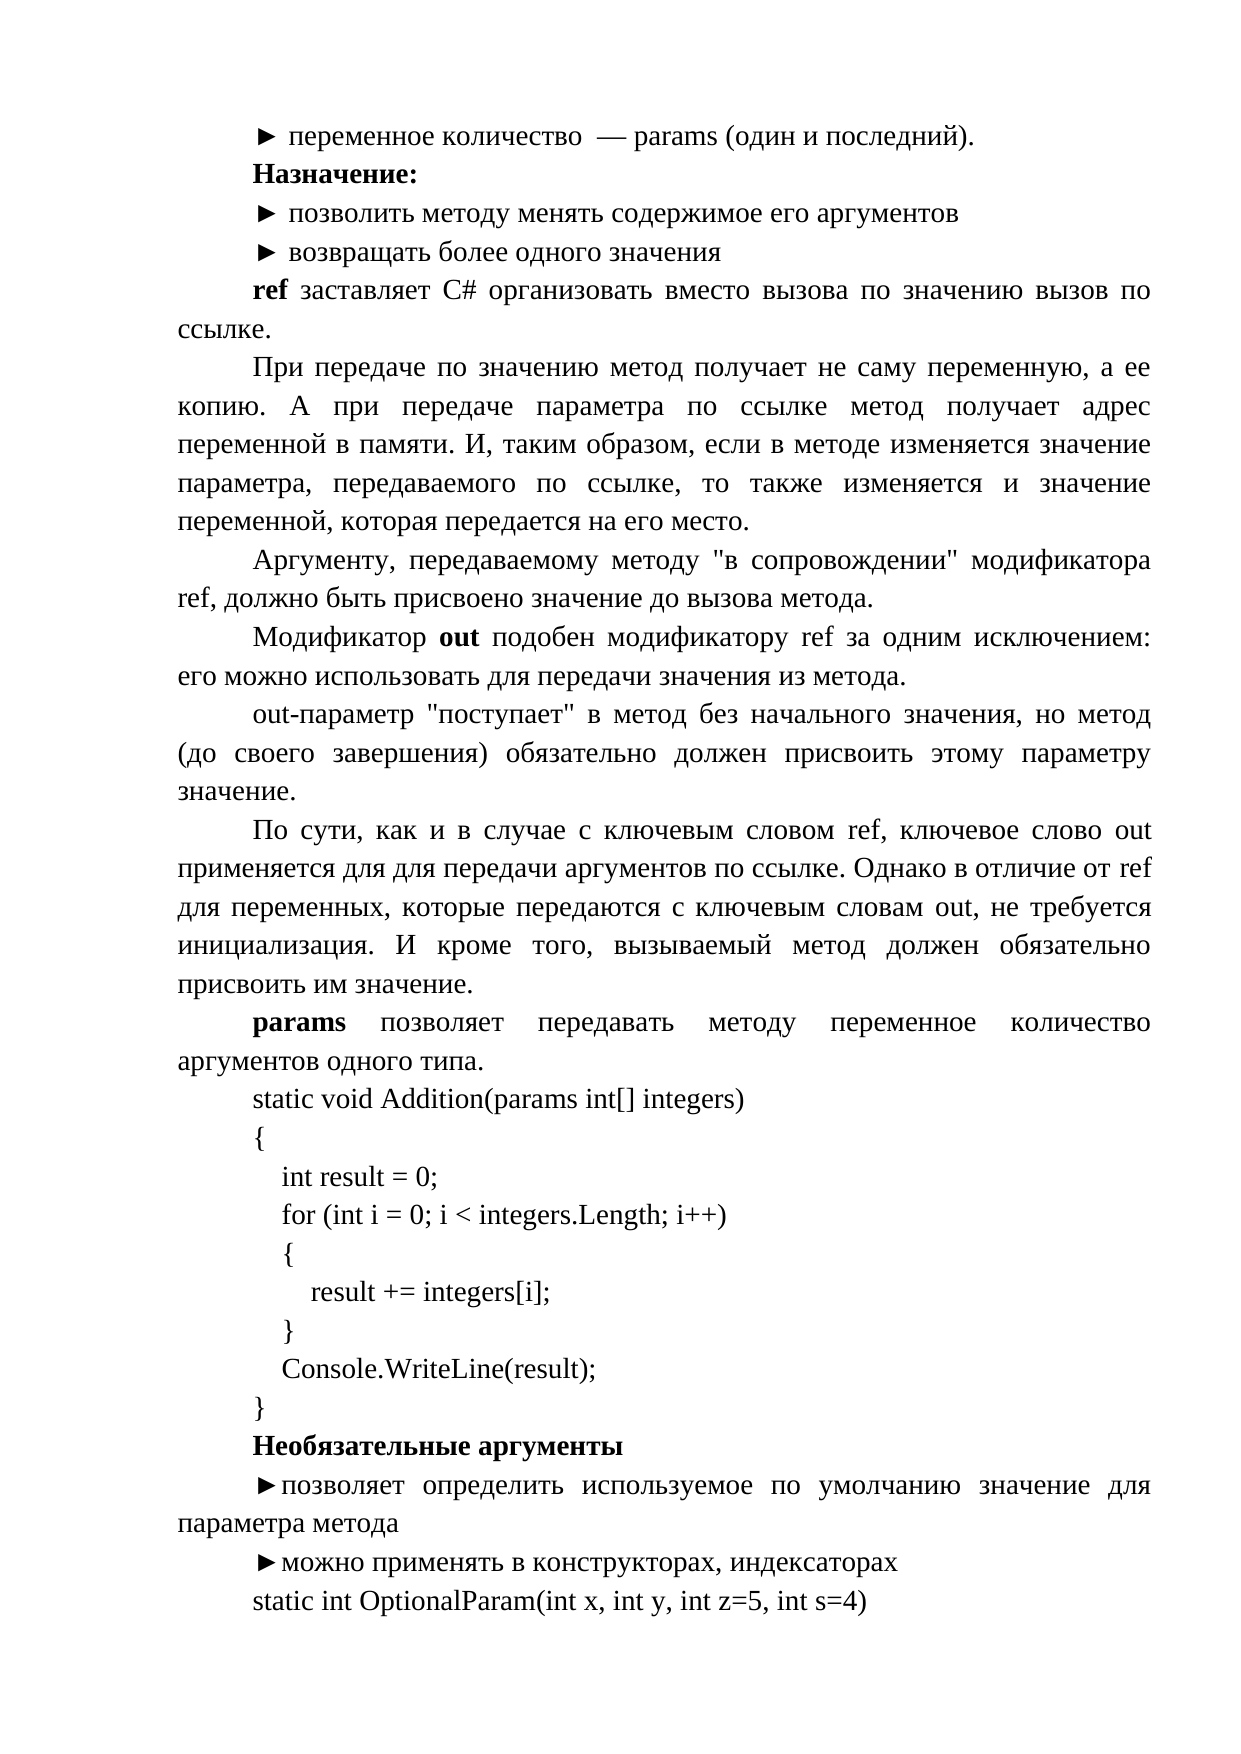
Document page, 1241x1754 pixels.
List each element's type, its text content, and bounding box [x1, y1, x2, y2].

text static void Addition(params int[] integers) [177, 1082, 1152, 1115]
text Модификатор out подобен модификатору ref за одним исключением: его можно использовать для передачи значения из метода. [177, 619, 1152, 691]
text } [177, 1313, 1152, 1346]
text ►позволяет определить используемое по умолчанию значение для параметра метода [177, 1467, 1152, 1539]
text { [177, 1120, 1152, 1154]
text static int OptionalParam(int x, int y, int z=5, int s=4) [177, 1583, 1152, 1616]
text ref заставляет С# организовать вместо вызова по значению вызов по ссылке. [177, 272, 1152, 344]
text Необязательные аргументы [177, 1428, 1152, 1462]
text } [177, 1390, 1152, 1423]
text Console.WriteLine(result); [177, 1351, 1152, 1385]
text { [177, 1236, 1152, 1269]
text for (int i = 0; i < integers.Length; i++) [177, 1197, 1152, 1231]
text ► возвращать более одного значения [177, 234, 1152, 267]
text ► переменное количество — params (один и последний). [177, 118, 1152, 152]
text int result = 0; [177, 1159, 1152, 1192]
text out-параметр "поступает" в метод без начального значения, но метод (до своего завершения) обязательно должен присвоить этому параметру значение. [177, 696, 1152, 807]
text По сути, как и в случае с ключевым словом ref, ключевое слово out применяется для для передачи аргументов по ссылке. Однако в отличие от ref для переменных, которые передаются с ключевым словам out, не требуется инициализация. И кроме того, вызываемый метод должен обязательно присвоить им значение. [177, 812, 1152, 999]
text Назначение: [177, 157, 1152, 190]
text ► позволить методу менять содержимое его аргументов [177, 195, 1152, 229]
text ►можно применять в конструкторах, индексаторах [177, 1544, 1152, 1578]
text При передаче по значению метод получает не саму переменную, а ее копию. А при передаче параметра по ссылке метод получает адрес переменной в памяти. И, таким образом, если в методе изменяется значение параметра, передаваемого по ссылке, то также изменяется и значение переменной, которая передается на его место. [177, 349, 1152, 537]
text Аргументу, передаваемому методу "в сопровождении" модификатора ref, должно быть присвоено значение до вызова метода. [177, 542, 1152, 614]
text result += integers[i]; [177, 1274, 1152, 1308]
text params позволяет передавать методу переменное количество аргументов одного типа. [177, 1004, 1152, 1077]
